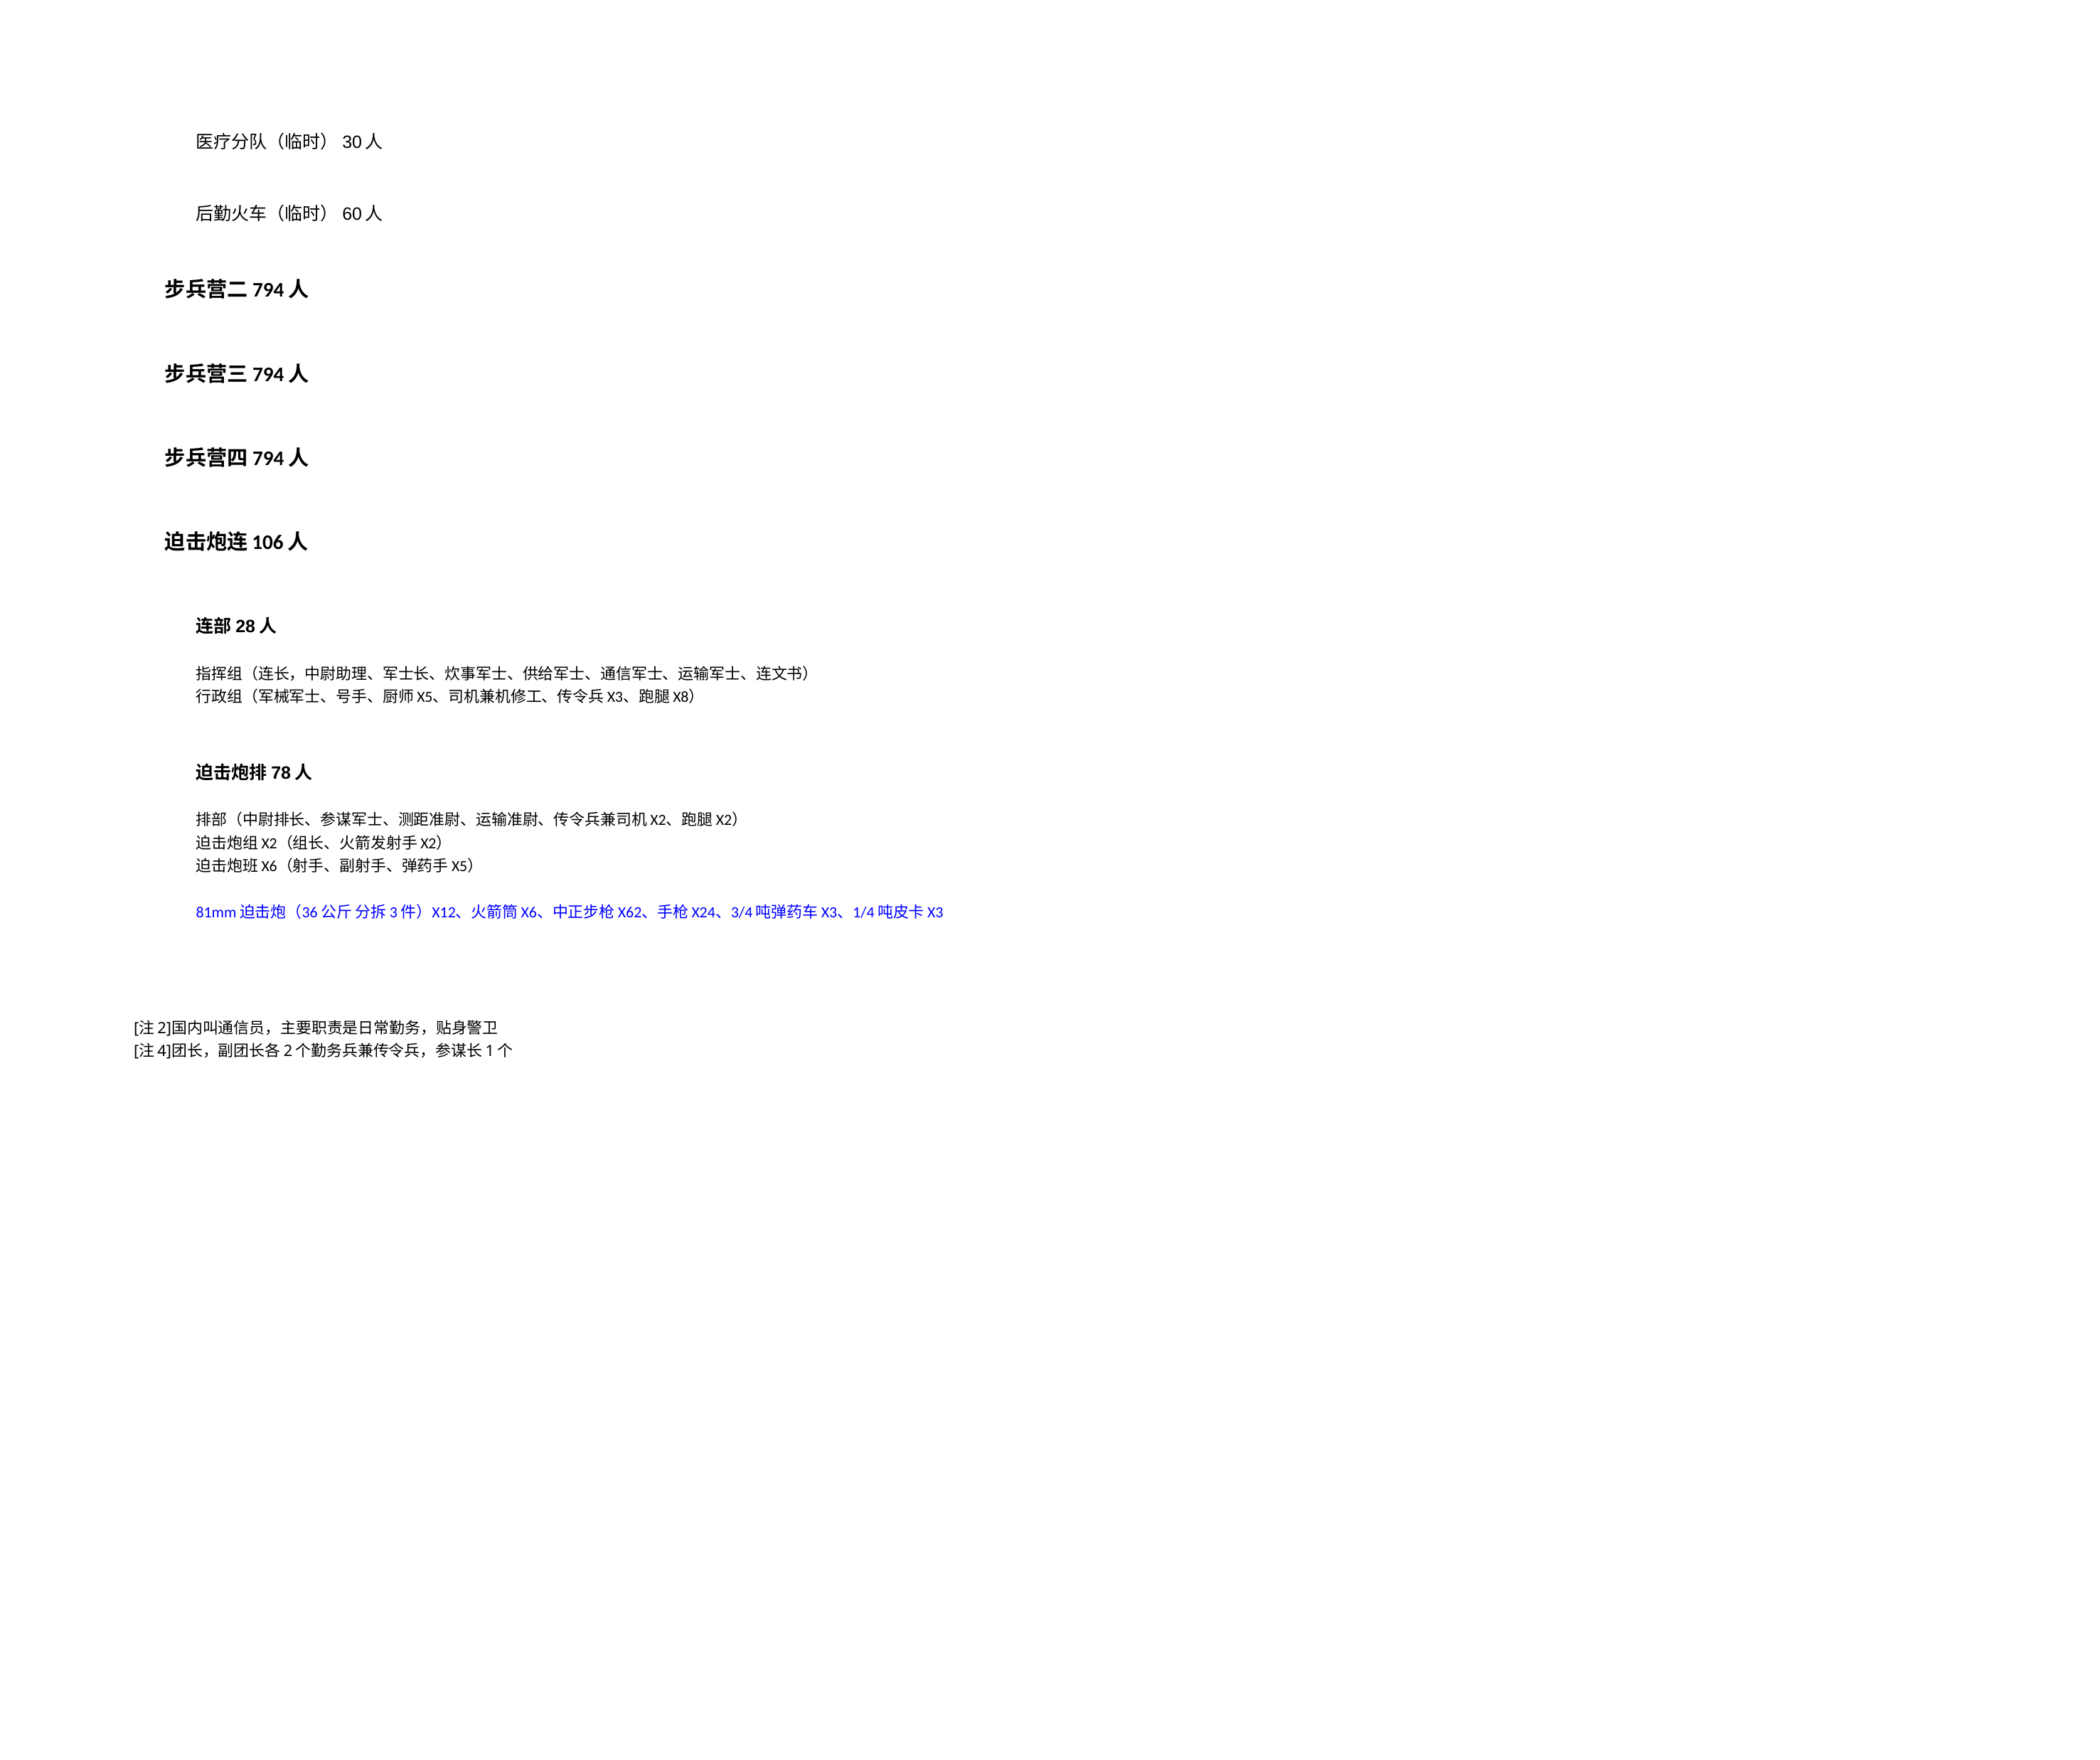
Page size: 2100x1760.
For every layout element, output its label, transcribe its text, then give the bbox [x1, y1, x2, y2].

subtitle 医疗分队（临时） 30人 [165, 117, 1966, 164]
subtitle 步兵营三 794人 [134, 349, 1966, 395]
subtitle 连部 28人 [165, 602, 1966, 648]
text 行政组（军械军士、号手、厨师X5、司机兼机修工、传令兵X3、跑腿X8） [165, 684, 1966, 707]
text 指挥组（连长，中尉助理、军士长、炊事军士、供给军士、通信军士、运输军士、连文书） [165, 661, 1966, 684]
subtitle 步兵营二 794人 [134, 265, 1966, 311]
subtitle 迫击炮连106人 [134, 518, 1966, 564]
text 迫击炮组X2（组长、火箭发射手X2） [165, 830, 1966, 853]
text 排部（中尉排长、参谋军士、测距准尉、运输准尉、传令兵兼司机X2、跑腿X2） [165, 807, 1966, 830]
text [注2]国内叫通信员，主要职责是日常勤务，贴身警卫 [134, 1015, 1966, 1038]
text 81mm迫击炮（36公斤 分拆3件）X12、火箭筒X6、中正步枪X62、手枪X24、3/4吨弹药车X3、1/4吨皮卡X3 [165, 900, 1966, 922]
subtitle 后勤火车（临时） 60人 [165, 190, 1966, 236]
subtitle 步兵营四 794人 [134, 433, 1966, 479]
text 迫击炮班X6（射手、副射手、弹药手X5） [165, 853, 1966, 876]
text [注4]团长，副团长各2个勤务兵兼传令兵，参谋长1个 [134, 1038, 1966, 1061]
subtitle 迫击炮排 78人 [165, 748, 1966, 794]
